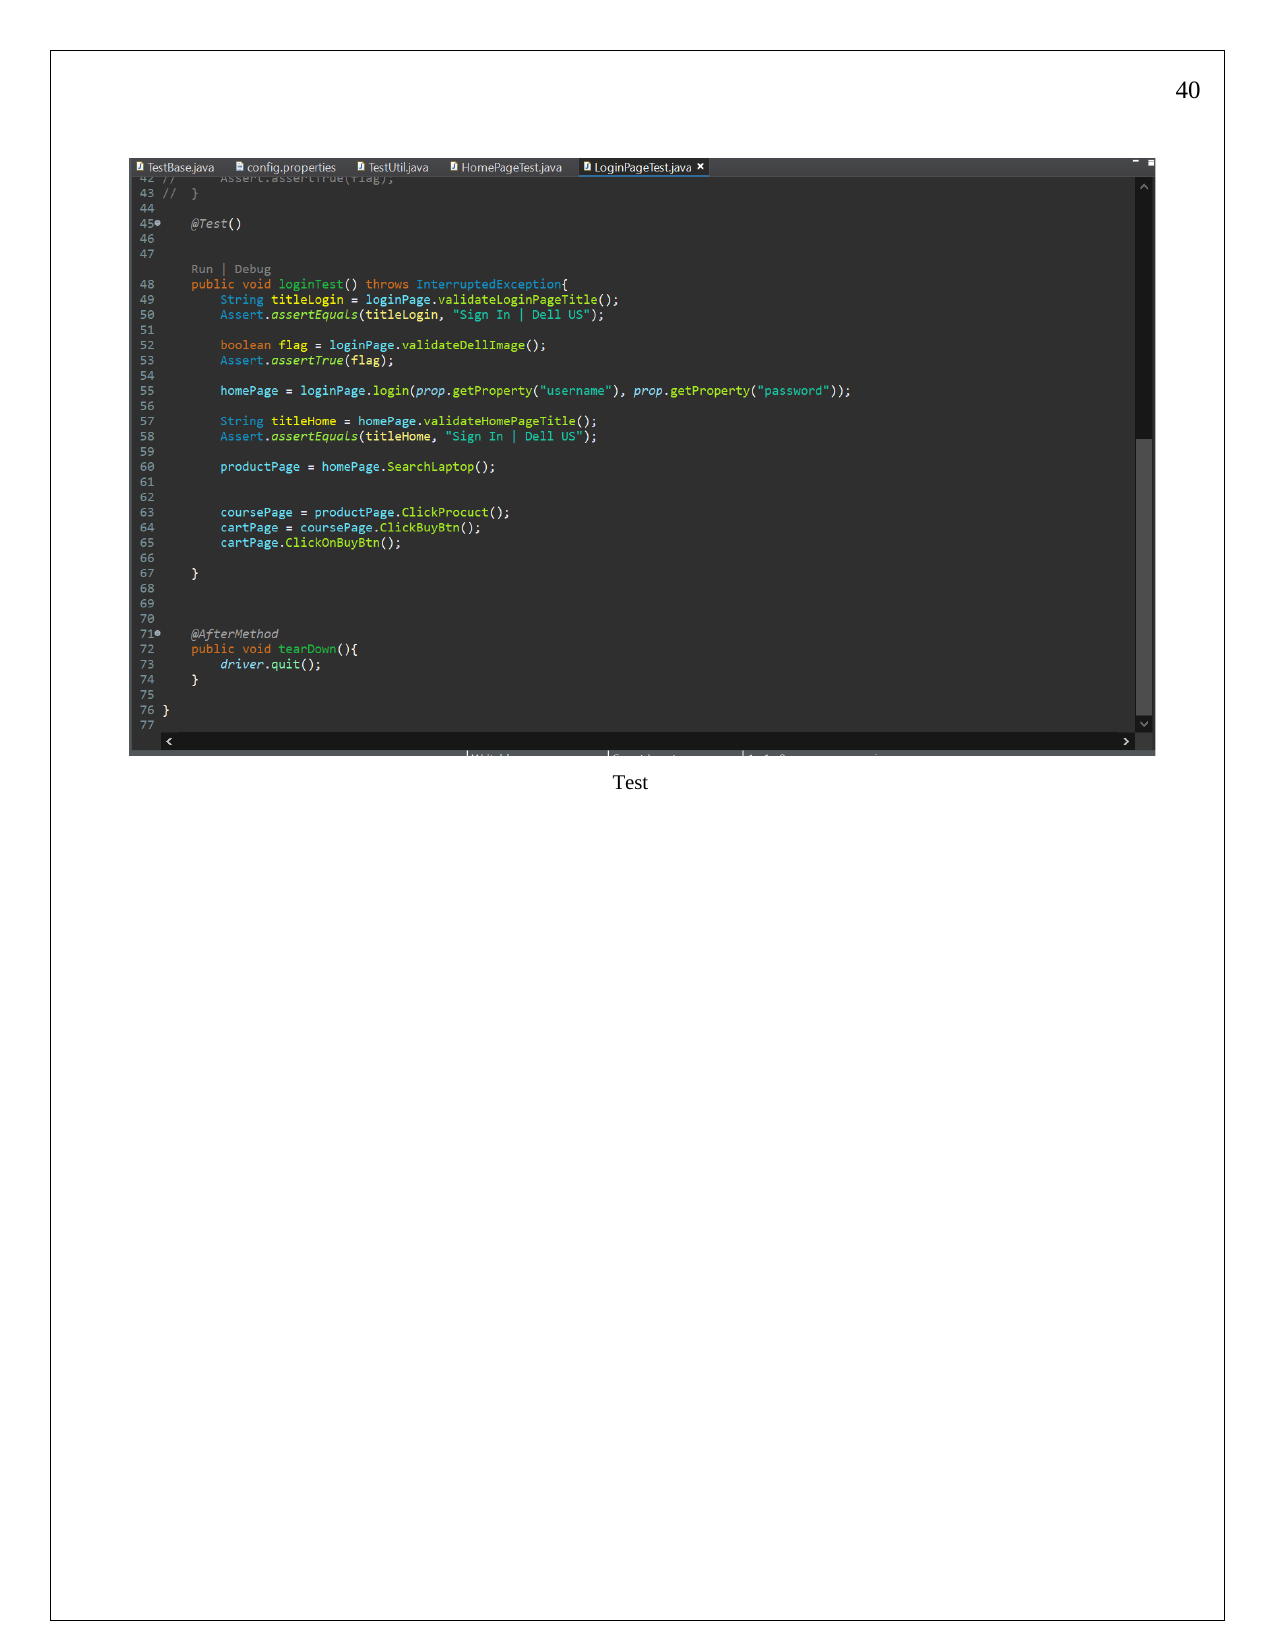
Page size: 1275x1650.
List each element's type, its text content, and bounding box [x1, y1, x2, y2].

picture [129, 158, 1156, 756]
text Test [129, 770, 1131, 794]
